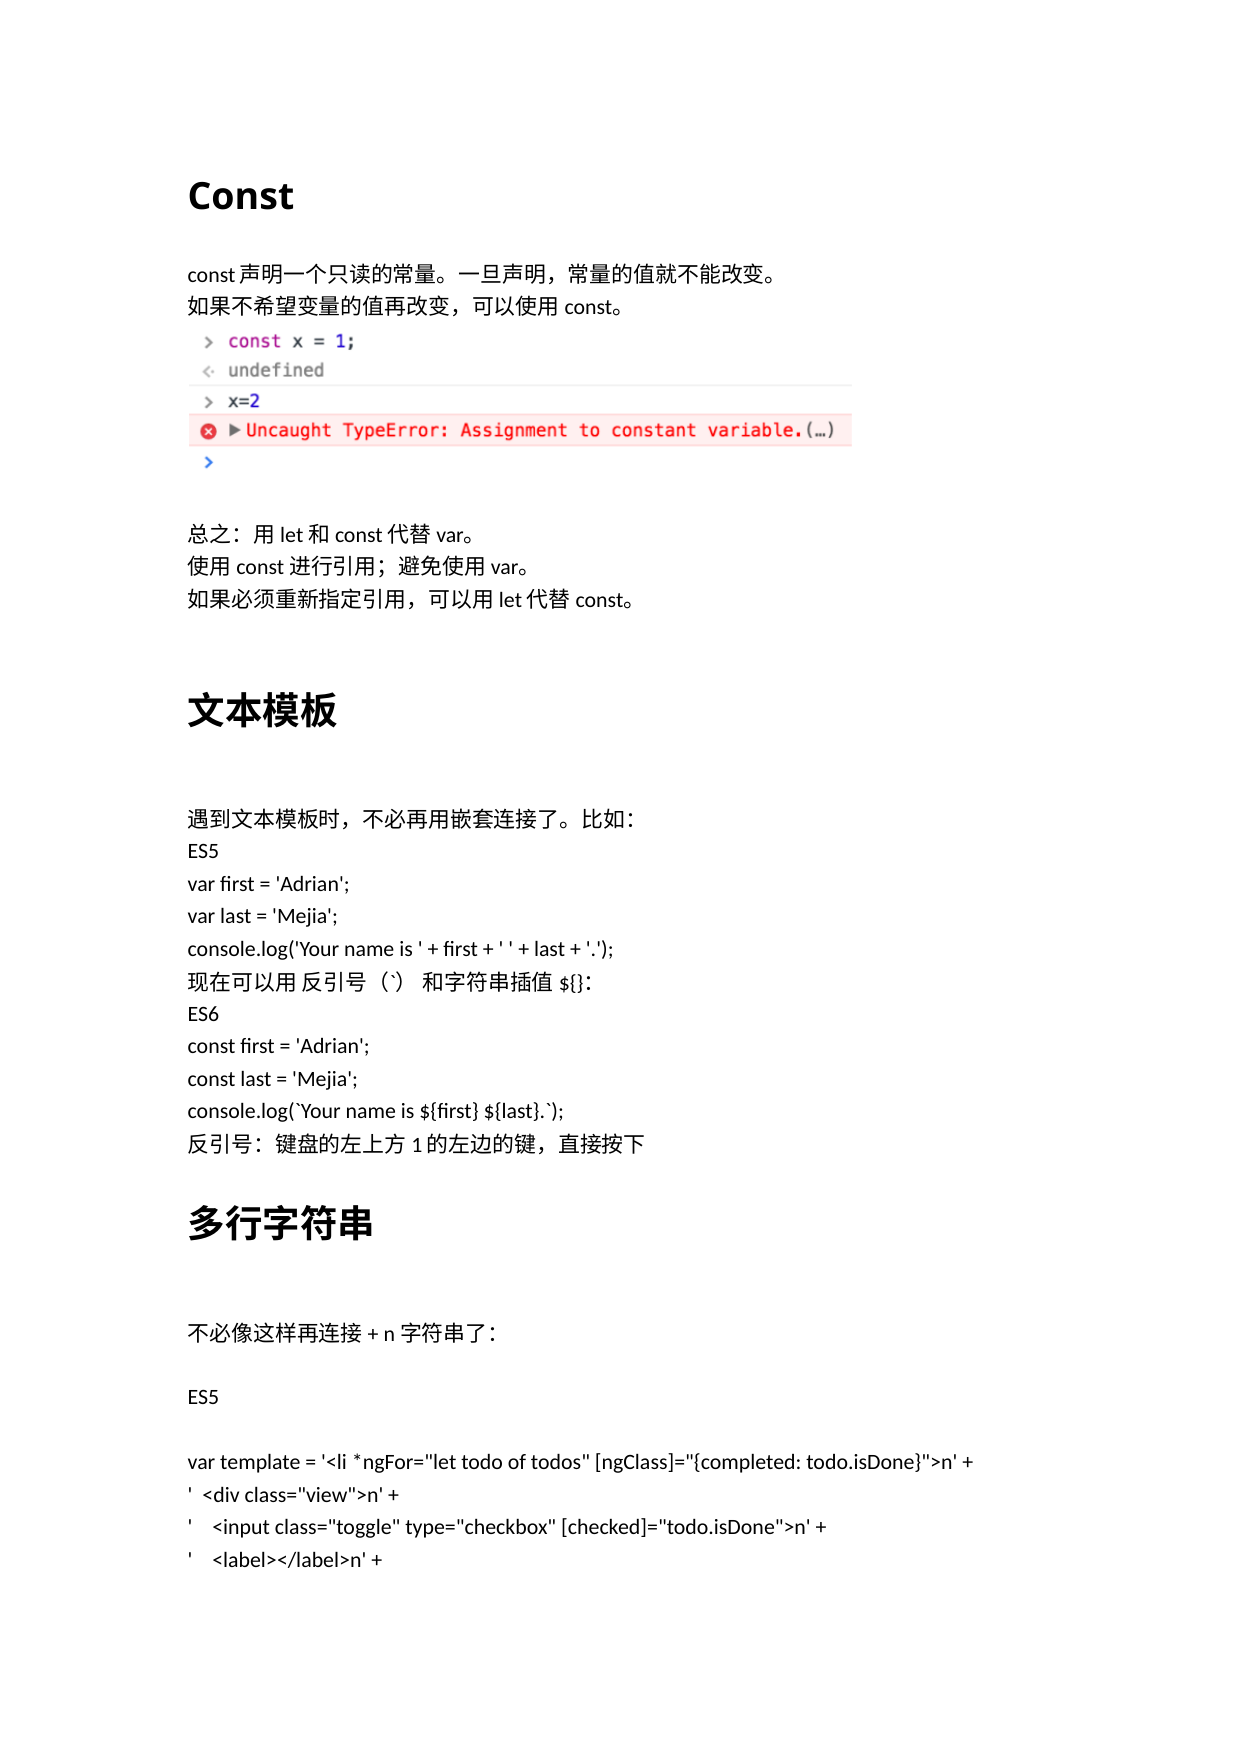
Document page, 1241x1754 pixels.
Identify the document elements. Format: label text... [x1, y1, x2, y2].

text console.log('Your name is ' + first + ' ' + last + '.'); [187, 932, 1053, 964]
text var last = 'Mejia'; [187, 899, 1053, 932]
text var template = '<li *ngFor="let todo of todos" [ngClass]="{completed: todo.isDone}">n' + [187, 1445, 1053, 1478]
text 如果不希望变量的值再改变，可以使用 const。 [187, 289, 1053, 321]
text const声明一个只读的常量。一旦声明，常量的值就不能改变。 [187, 256, 1053, 289]
subtitle Const [187, 162, 1053, 227]
text ' <input class="toggle" type="checkbox" [checked]="todo.isDone">n' + [187, 1510, 1053, 1543]
text ES5 [187, 1380, 1053, 1413]
text ES5 [187, 834, 1053, 867]
text 遇到文本模板时，不必再用嵌套连接了。比如： [187, 802, 1053, 834]
text 反引号：键盘的左上方 1的左边的键，直接按下 [187, 1127, 1053, 1159]
text 现在可以用 反引号（`） 和字符串插值 ${}： [187, 964, 1053, 997]
text ' <div class="view">n' + [187, 1478, 1053, 1510]
picture [187, 321, 857, 492]
subtitle 文本模板 [187, 675, 1053, 740]
text 总之：用 let 和 const 代替 var。 [187, 516, 1053, 549]
text 如果必须重新指定引用，可以用 let 代替 const。 [187, 581, 1053, 614]
text ES6 [187, 997, 1053, 1029]
text 不必像这样再连接 + n 字符串了： [187, 1315, 1053, 1348]
text ' <label></label>n' + [187, 1543, 1053, 1575]
subtitle 多行字符串 [187, 1189, 1053, 1254]
text const first = 'Adrian'; [187, 1029, 1053, 1062]
text var first = 'Adrian'; [187, 867, 1053, 899]
text console.log(`Your name is ${first} ${last}.`); [187, 1094, 1053, 1127]
text const last = 'Mejia'; [187, 1062, 1053, 1094]
text 使用 const 进行引用；避免使用 var。 [187, 549, 1053, 581]
